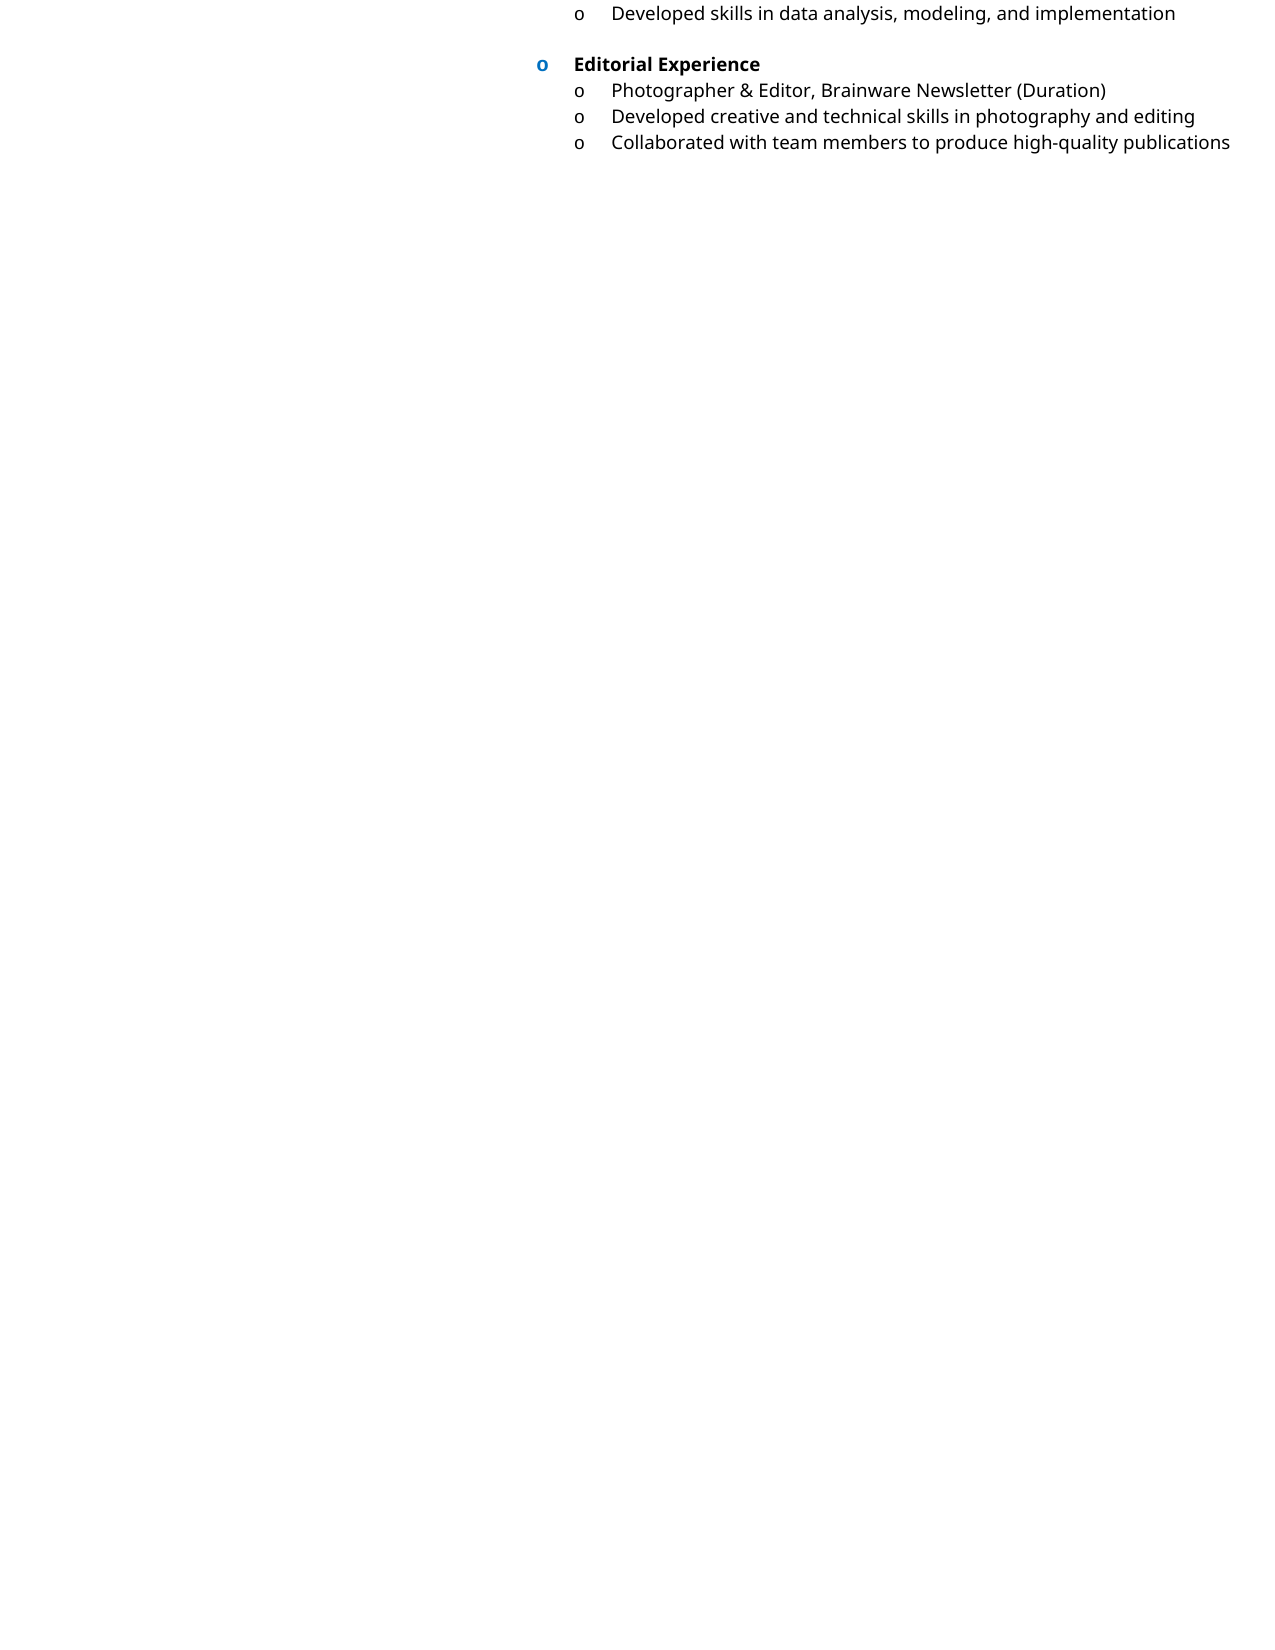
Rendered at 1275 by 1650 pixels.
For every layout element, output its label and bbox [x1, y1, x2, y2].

table_cell [488, 0, 1256, 180]
